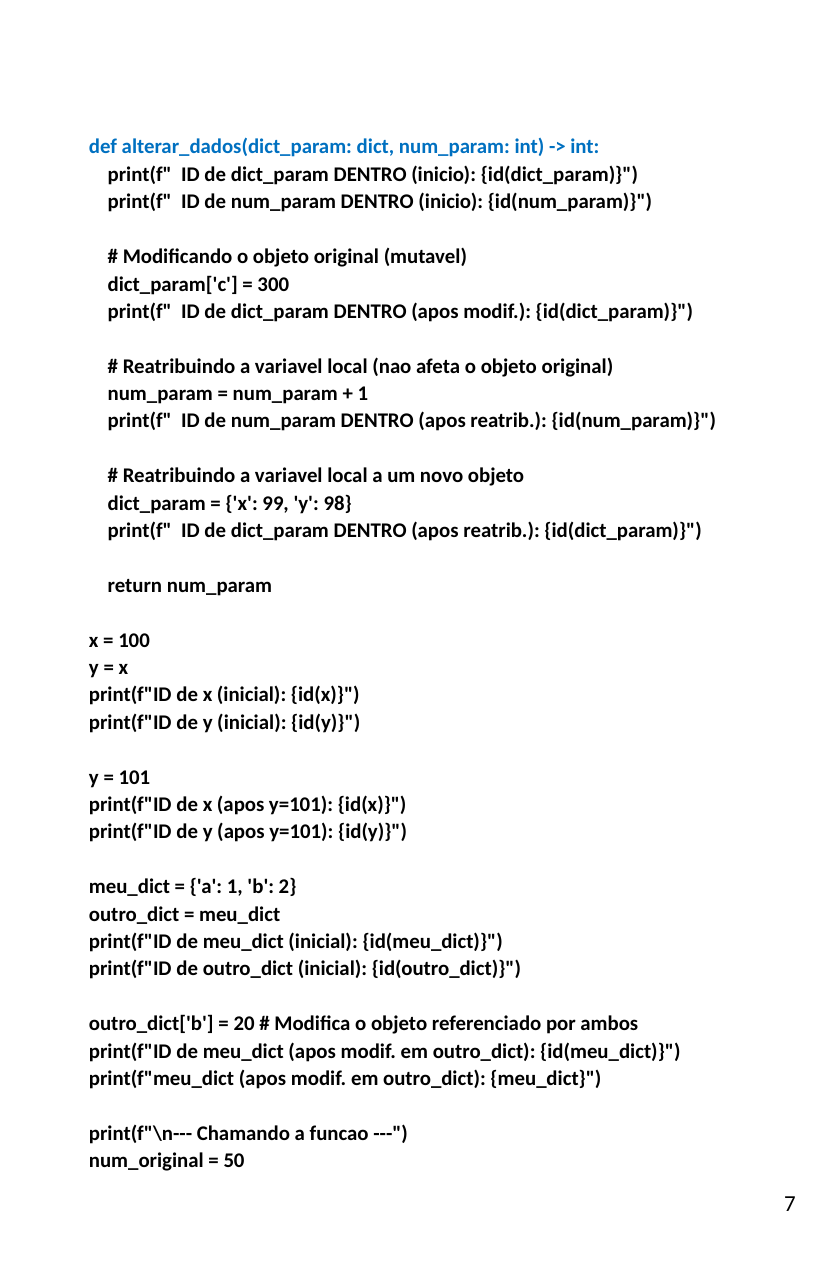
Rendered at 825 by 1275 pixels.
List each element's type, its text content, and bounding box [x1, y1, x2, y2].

text dict_param['c'] = 300 [89, 271, 795, 296]
text outro_dict['b'] = 20 # Modifica o objeto referenciado por ambos [89, 1010, 795, 1036]
text dict_param = {'x': 99, 'y': 98} [89, 490, 795, 515]
text print(f"ID de y (apos y=101): {id(y)}") [89, 819, 795, 844]
text num_original = 50 [89, 1147, 795, 1173]
text print(f" ID de dict_param DENTRO (apos modif.): {id(dict_param)}") [89, 298, 795, 323]
text print(f"meu_dict (apos modif. em outro_dict): {meu_dict}") [89, 1065, 795, 1091]
text print(f"\n--- Chamando a funcao ---") [89, 1120, 795, 1145]
text print(f"ID de x (inicial): {id(x)}") [89, 682, 795, 707]
text # Reatribuindo a variavel local a um novo objeto [89, 462, 795, 488]
text y = x [89, 654, 795, 680]
text print(f"ID de y (inicial): {id(y)}") [89, 709, 795, 734]
text print(f" ID de dict_param DENTRO (inicio): {id(dict_param)}") [89, 161, 795, 187]
text # Reatribuindo a variavel local (nao afeta o objeto original) [89, 353, 795, 378]
text def alterar_dados(dict_param: dict, num_param: int) -> int: [89, 134, 795, 159]
text y = 101 [89, 764, 795, 789]
text print(f" ID de num_param DENTRO (inicio): {id(num_param)}") [89, 188, 795, 214]
text print(f"ID de meu_dict (inicial): {id(meu_dict)}") [89, 928, 795, 954]
text print(f"ID de x (apos y=101): {id(x)}") [89, 791, 795, 817]
text x = 100 [89, 627, 795, 652]
text outro_dict = meu_dict [89, 901, 795, 926]
text print(f"ID de outro_dict (inicial): {id(outro_dict)}") [89, 956, 795, 981]
text print(f" ID de dict_param DENTRO (apos reatrib.): {id(dict_param)}") [89, 517, 795, 543]
text meu_dict = {'a': 1, 'b': 2} [89, 873, 795, 899]
text return num_param [89, 572, 795, 597]
text num_param = num_param + 1 [89, 380, 795, 406]
text print(f" ID de num_param DENTRO (apos reatrib.): {id(num_param)}") [89, 408, 795, 433]
text print(f"ID de meu_dict (apos modif. em outro_dict): {id(meu_dict)}") [89, 1038, 795, 1063]
text # Modificando o objeto original (mutavel) [89, 243, 795, 269]
